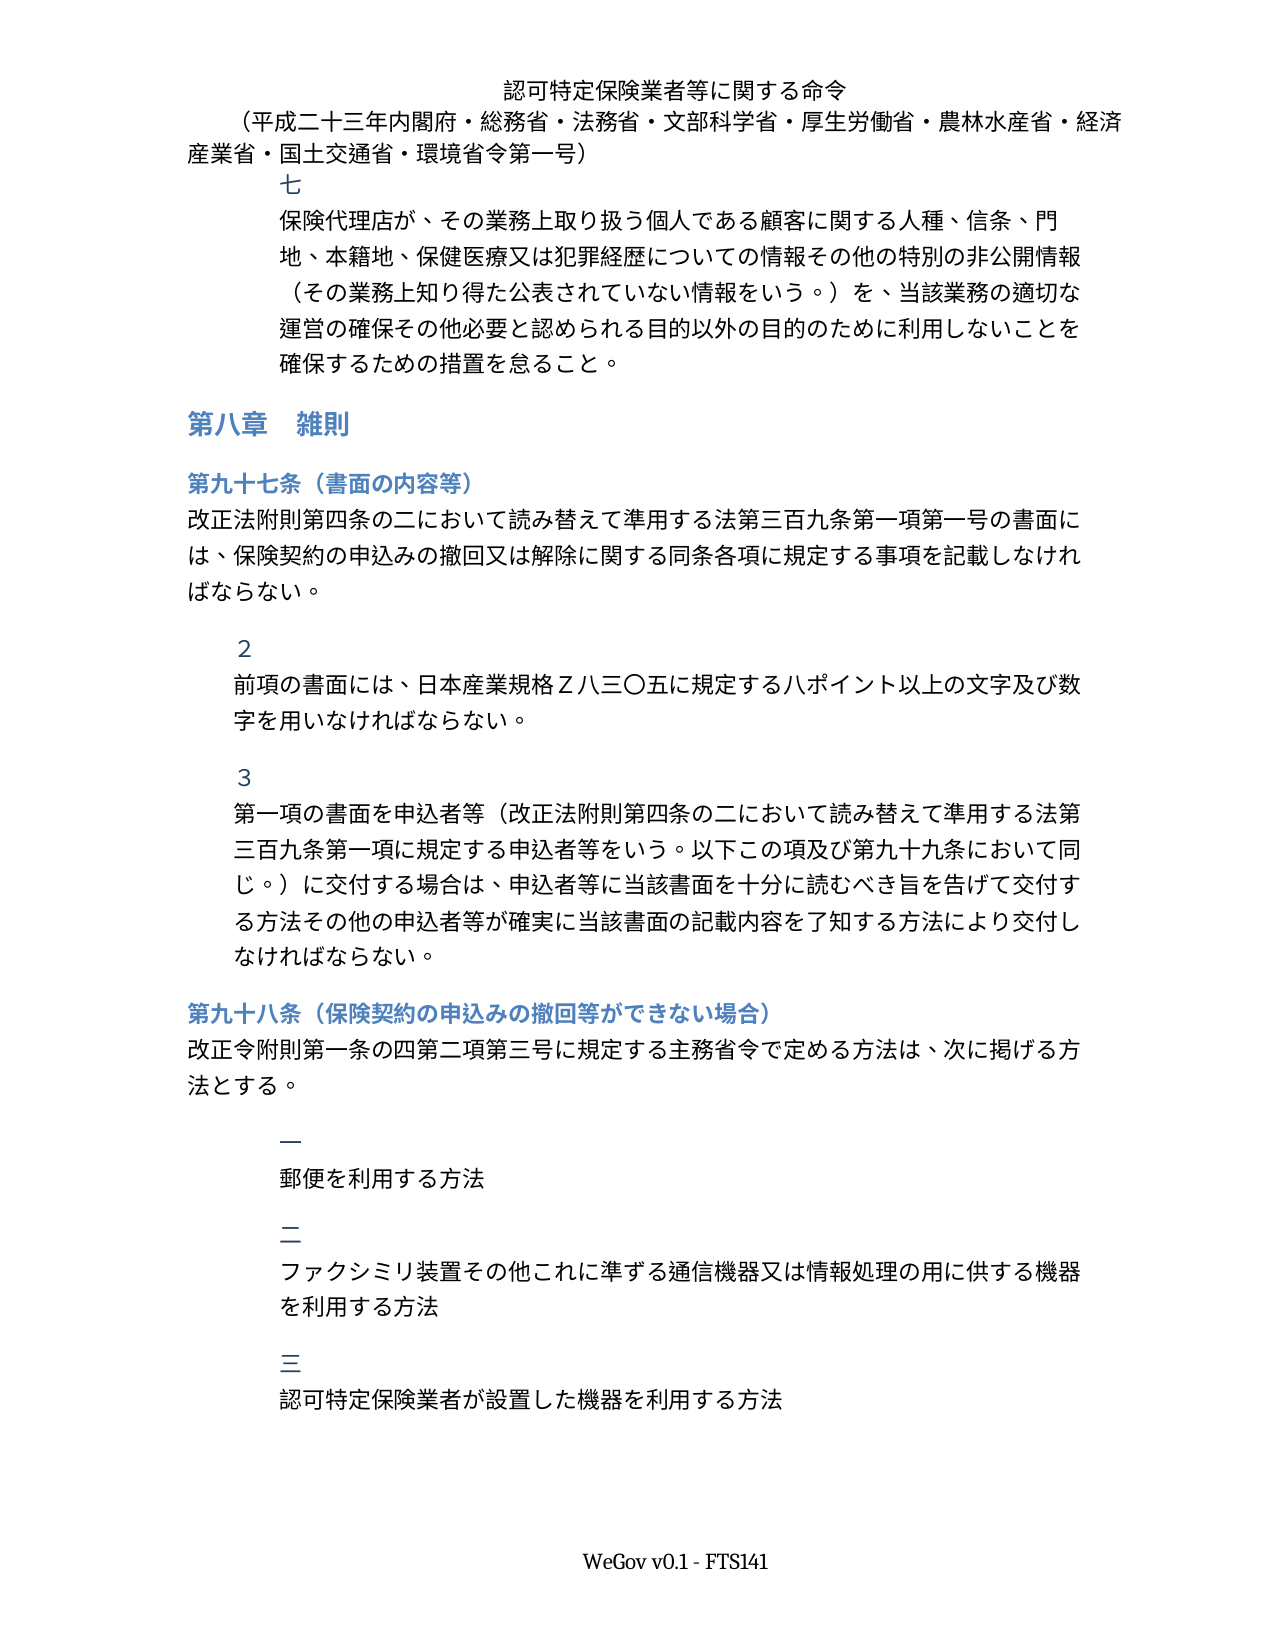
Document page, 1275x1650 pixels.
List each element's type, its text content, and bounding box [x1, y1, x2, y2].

text 認可特定保険業者が設置した機器を利用する方法 [279, 1384, 1087, 1415]
text ファクシミリ装置その他これに準ずる通信機器又は情報処理の用に供する機器を利用する方法 [279, 1255, 1087, 1323]
text 保険代理店が、その業務上取り扱う個人である顧客に関する人種、信条、門地、本籍地、保健医療又は犯罪経歴についての情報その他の特別の非公開情報（その業務上知り得た公表されていない情報をいう。）を、当該業務の適切な運営の確保その他必要と認められる目的以外の目的のために利用しないことを確保するための措置を怠ること。 [279, 205, 1087, 380]
text 第一項の書面を申込者等（改正法附則第四条の二において読み替えて準用する法第三百九条第一項に規定する申込者等をいう。以下この項及び第九十九条において同じ。）に交付する場合は、申込者等に当該書面を十分に読むべき旨を告げて交付する方法その他の申込者等が確実に当該書面の記載内容を了知する方法により交付しなければならない。 [233, 798, 1087, 973]
subtitle 七 [279, 169, 1087, 200]
subtitle ２ [233, 633, 1087, 664]
subtitle 第九十八条（保険契約の申込みの撤回等ができない場合） [187, 998, 1087, 1029]
subtitle 一 [279, 1127, 1087, 1158]
subtitle ３ [233, 762, 1087, 793]
subtitle 三 [279, 1348, 1087, 1379]
text 改正法附則第四条の二において読み替えて準用する法第三百九条第一項第一号の書面には、保険契約の申込みの撤回又は解除に関する同条各項に規定する事項を記載しなければならない。 [187, 504, 1087, 607]
subtitle 二 [279, 1219, 1087, 1251]
text 改正令附則第一条の四第二項第三号に規定する主務省令で定める方法は、次に掲げる方法とする。 [187, 1034, 1087, 1101]
text 郵便を利用する方法 [279, 1163, 1087, 1194]
text 前項の書面には、日本産業規格Ｚ八三〇五に規定する八ポイント以上の文字及び数字を用いなければならない。 [233, 669, 1087, 736]
subtitle 第八章 雑則 [187, 405, 1087, 442]
subtitle 第九十七条（書面の内容等） [187, 468, 1087, 500]
